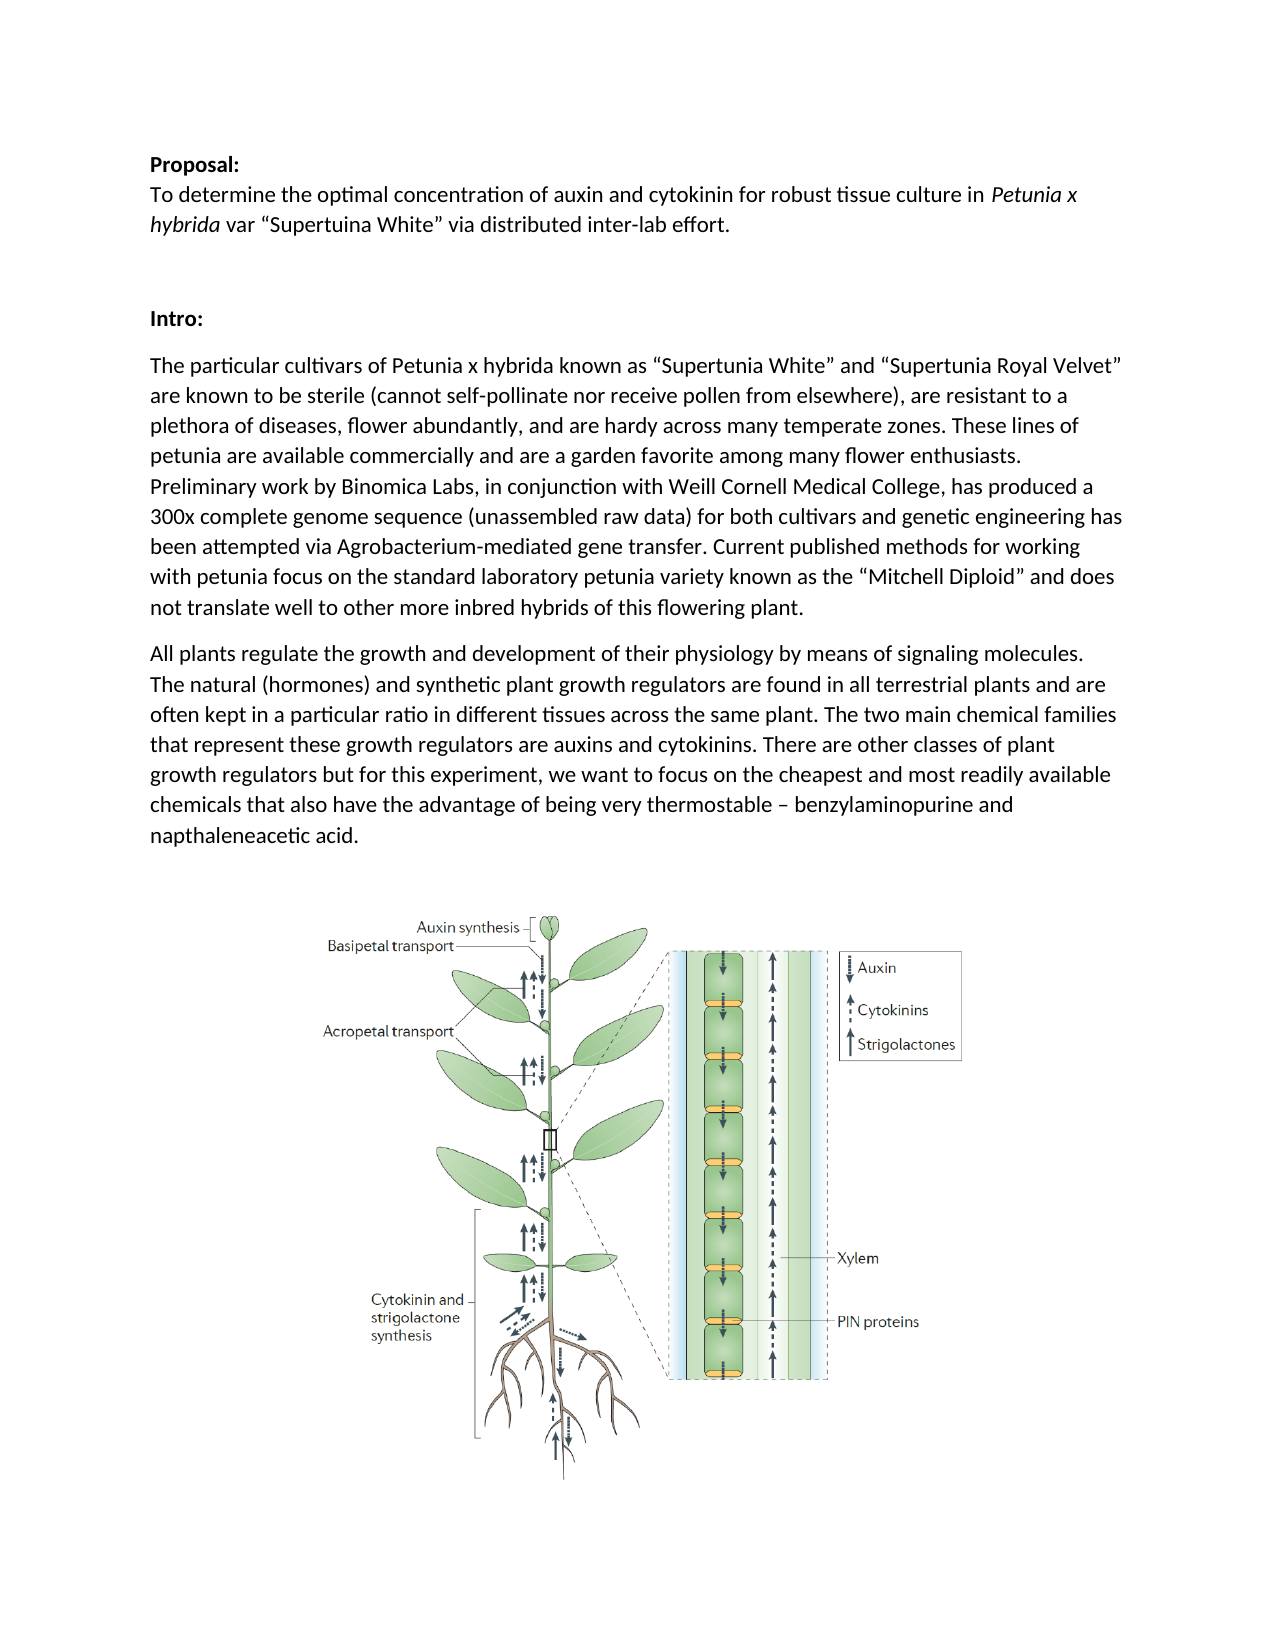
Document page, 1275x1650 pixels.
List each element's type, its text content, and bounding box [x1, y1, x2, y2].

text The particular cultivars of Petunia x hybrida known as “Supertunia White” and “Supertunia Royal Velvet” are known to be sterile (cannot self-pollinate nor receive pollen from elsewhere), are resistant to a plethora of diseases, flower abundantly, and are hardy across many temperate zones. These lines of petunia are available commercially and are a garden favorite among many flower enthusiasts. Preliminary work by Binomica Labs, in conjunction with Weill Cornell Medical College, has produced a 300x complete genome sequence (unassembled raw data) for both cultivars and genetic engineering has been attempted via Agrobacterium-mediated gene transfer. Current published methods for working with petunia focus on the standard laboratory petunia variety known as the “Mitchell Diploid” and does not translate well to other more inbred hybrids of this flowering plant. [150, 351, 1125, 621]
picture [296, 898, 977, 1482]
text Proposal: To determine the optimal concentration of auxin and cytokinin for robust tissue culture in Petunia x hybrida var “Supertuina White” via distributed inter-lab effort. [150, 150, 1125, 238]
text All plants regulate the growth and development of their physiology by means of signaling molecules. The natural (hormones) and synthetic plant growth regulators are found in all terrestrial plants and are often kept in a particular ratio in different tissues across the same plant. The two main chemical families that represent these growth regulators are auxins and cytokinins. There are other classes of plant growth regulators but for this experiment, we want to focus on the cheapest and most readily available chemicals that also have the advantage of being very thermostable – benzylaminopurine and napthaleneacetic acid. [150, 639, 1125, 849]
text Intro: [150, 304, 1125, 332]
